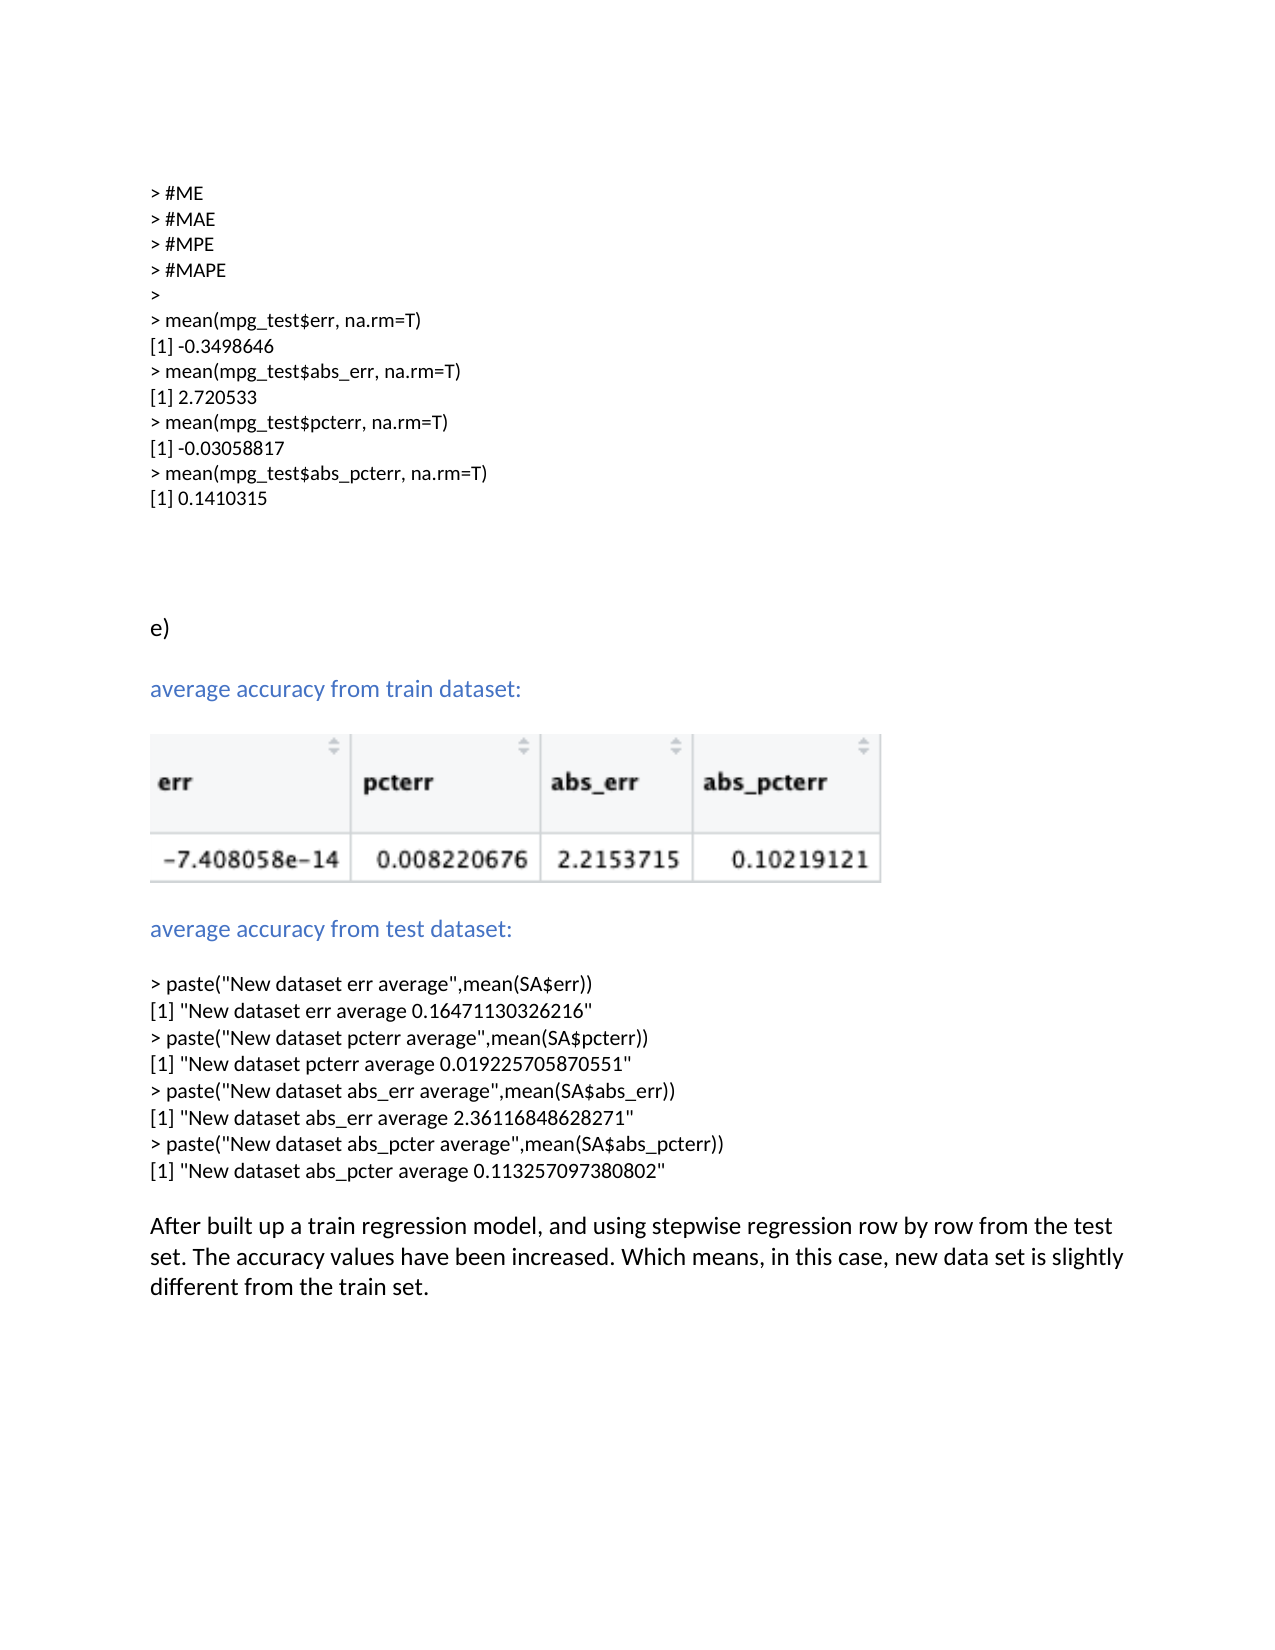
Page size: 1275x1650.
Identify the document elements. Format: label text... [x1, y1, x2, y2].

text [1] -0.3498646 [150, 333, 1125, 358]
text > #ME [150, 181, 1125, 206]
text After built up a train regression model, and using stepwise regression row by row from the test set. The accuracy values have been increased. Which means, in this case, new data set is slightly different from the train set. [150, 1210, 1125, 1302]
text > mean(mpg_test$pcterr, na.rm=T) [150, 409, 1125, 435]
text [1] 0.1410315 [150, 486, 1125, 511]
text average accuracy from train dataset: [150, 674, 1125, 704]
text > paste("New dataset abs_err average",mean(SA$abs_err)) [150, 1077, 1125, 1104]
text > mean(mpg_test$abs_pcterr, na.rm=T) [150, 460, 1125, 486]
text > mean(mpg_test$err, na.rm=T) [150, 308, 1125, 333]
text [1] "New dataset err average 0.16471130326216" [150, 997, 1125, 1024]
text [1] -0.03058817 [150, 435, 1125, 460]
text > #MPE [150, 231, 1125, 257]
text [1] 2.720533 [150, 384, 1125, 409]
text [1] "New dataset pcterr average 0.019225705870551" [150, 1050, 1125, 1077]
text [1] "New dataset abs_pcter average 0.113257097380802" [150, 1157, 1125, 1184]
text > paste("New dataset abs_pcter average",mean(SA$abs_pcterr)) [150, 1130, 1125, 1157]
text > #MAPE [150, 257, 1125, 282]
text > #MAE [150, 206, 1125, 231]
text > mean(mpg_test$abs_err, na.rm=T) [150, 358, 1125, 384]
text > paste("New dataset pcterr average",mean(SA$pcterr)) [150, 1024, 1125, 1050]
picture [150, 734, 882, 883]
text average accuracy from test dataset: [150, 913, 1125, 944]
text e) [150, 613, 1125, 643]
text > [150, 282, 1125, 308]
text [1] "New dataset abs_err average 2.36116848628271" [150, 1104, 1125, 1130]
text > paste("New dataset err average",mean(SA$err)) [150, 970, 1125, 997]
